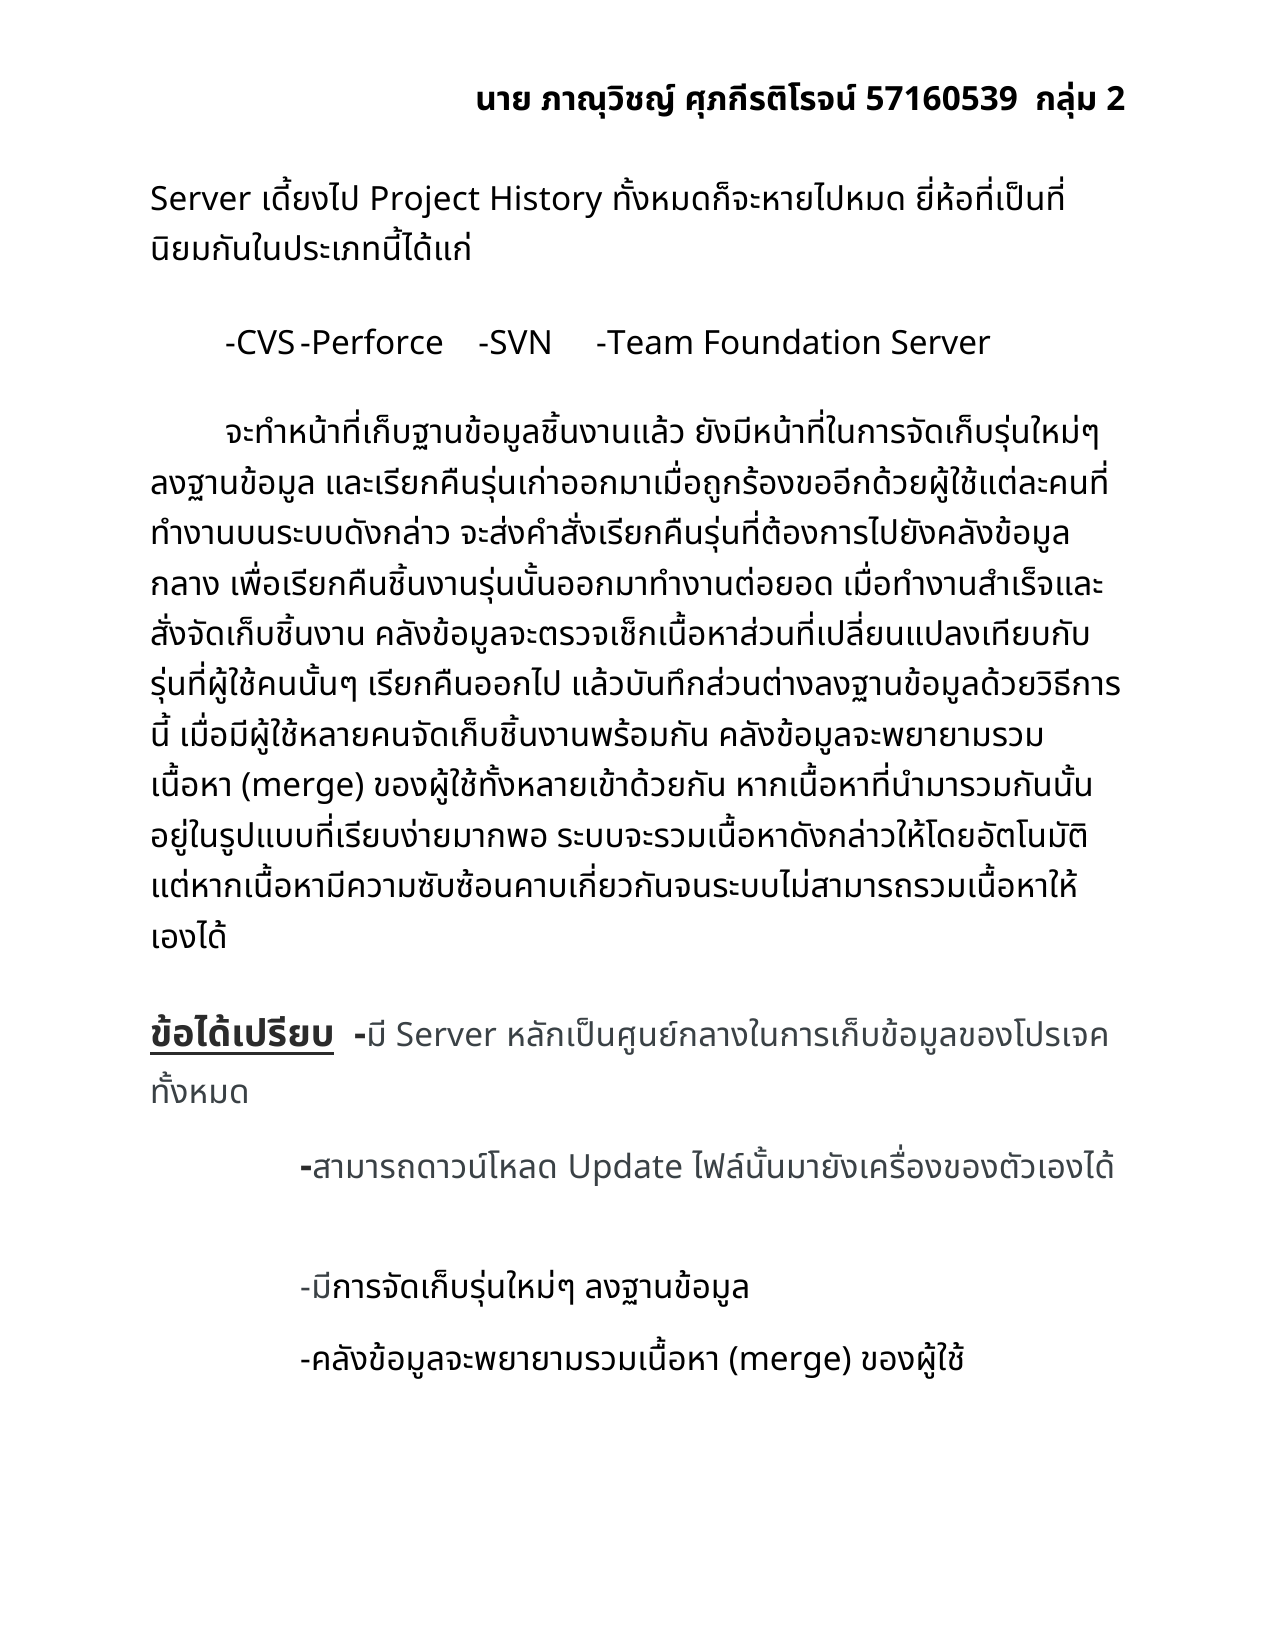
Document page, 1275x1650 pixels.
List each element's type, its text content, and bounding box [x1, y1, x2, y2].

text ข้อได้เปรียบ -มี Server หลักเป็นศูนย์กลางในการเก็บข้อมูลของโปรเจคทั้งหมด [150, 1007, 1125, 1118]
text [150, 174, 1125, 275]
text จะทำหน้าที่เก็บฐานข้อมูลชิ้นงานแล้ว ยังมีหน้าที่ในการจัดเก็บรุ่นใหม่ๆ ลงฐานข้อมูล และเรียกคืนรุ่นเก่าออกมาเมื่อถูกร้องขออีกด้วยผู้ใช้แต่ละคนที่ทำงานบนระบบดังกล่าว จะส่งคำสั่งเรียกคืนรุ่นที่ต้องการไปยังคลังข้อมูลกลาง เพื่อเรียกคืนชิ้นงานรุ่นนั้นออกมาทำงานต่อยอด เมื่อทำงานสำเร็จและสั่งจัดเก็บชิ้นงาน คลังข้อมูลจะตรวจเช็กเนื้อหาส่วนที่เปลี่ยนแปลงเทียบกับรุ่นที่ผู้ใช้คนนั้นๆ เรียกคืนออกไป แล้วบันทึกส่วนต่างลงฐานข้อมูลด้วยวิธีการนี้ เมื่อมีผู้ใช้หลายคนจัดเก็บชิ้นงานพร้อมกัน คลังข้อมูลจะพยายามรวมเนื้อหา (merge) ของผู้ใช้ทั้งหลายเข้าด้วยกัน หากเนื้อหาที่นำมารวมกันนั้นอยู่ในรูปแบบที่เรียบง่ายมากพอ ระบบจะรวมเนื้อหาดังกล่าวให้โดยอัตโนมัติ แต่หากเนื้อหามีความซับซ้อนคาบเกี่ยวกันจนระบบไม่สามารถรวมเนื้อหาให้เองได้ [150, 408, 1125, 963]
text -คลังข้อมูลจะพยายามรวมเนื้อหา (merge) ของผู้ใช้ [150, 1334, 1125, 1385]
text -CVS -Perforce -SVN -Team Foundation Server [150, 319, 1125, 364]
text -มีการจัดเก็บรุ่นใหม่ๆ ลงฐานข้อมูล [150, 1263, 1125, 1314]
text -สามารถดาวน์โหลด Update ไฟล์นั้นมายังเครื่องของตัวเองได้ [150, 1139, 1125, 1243]
